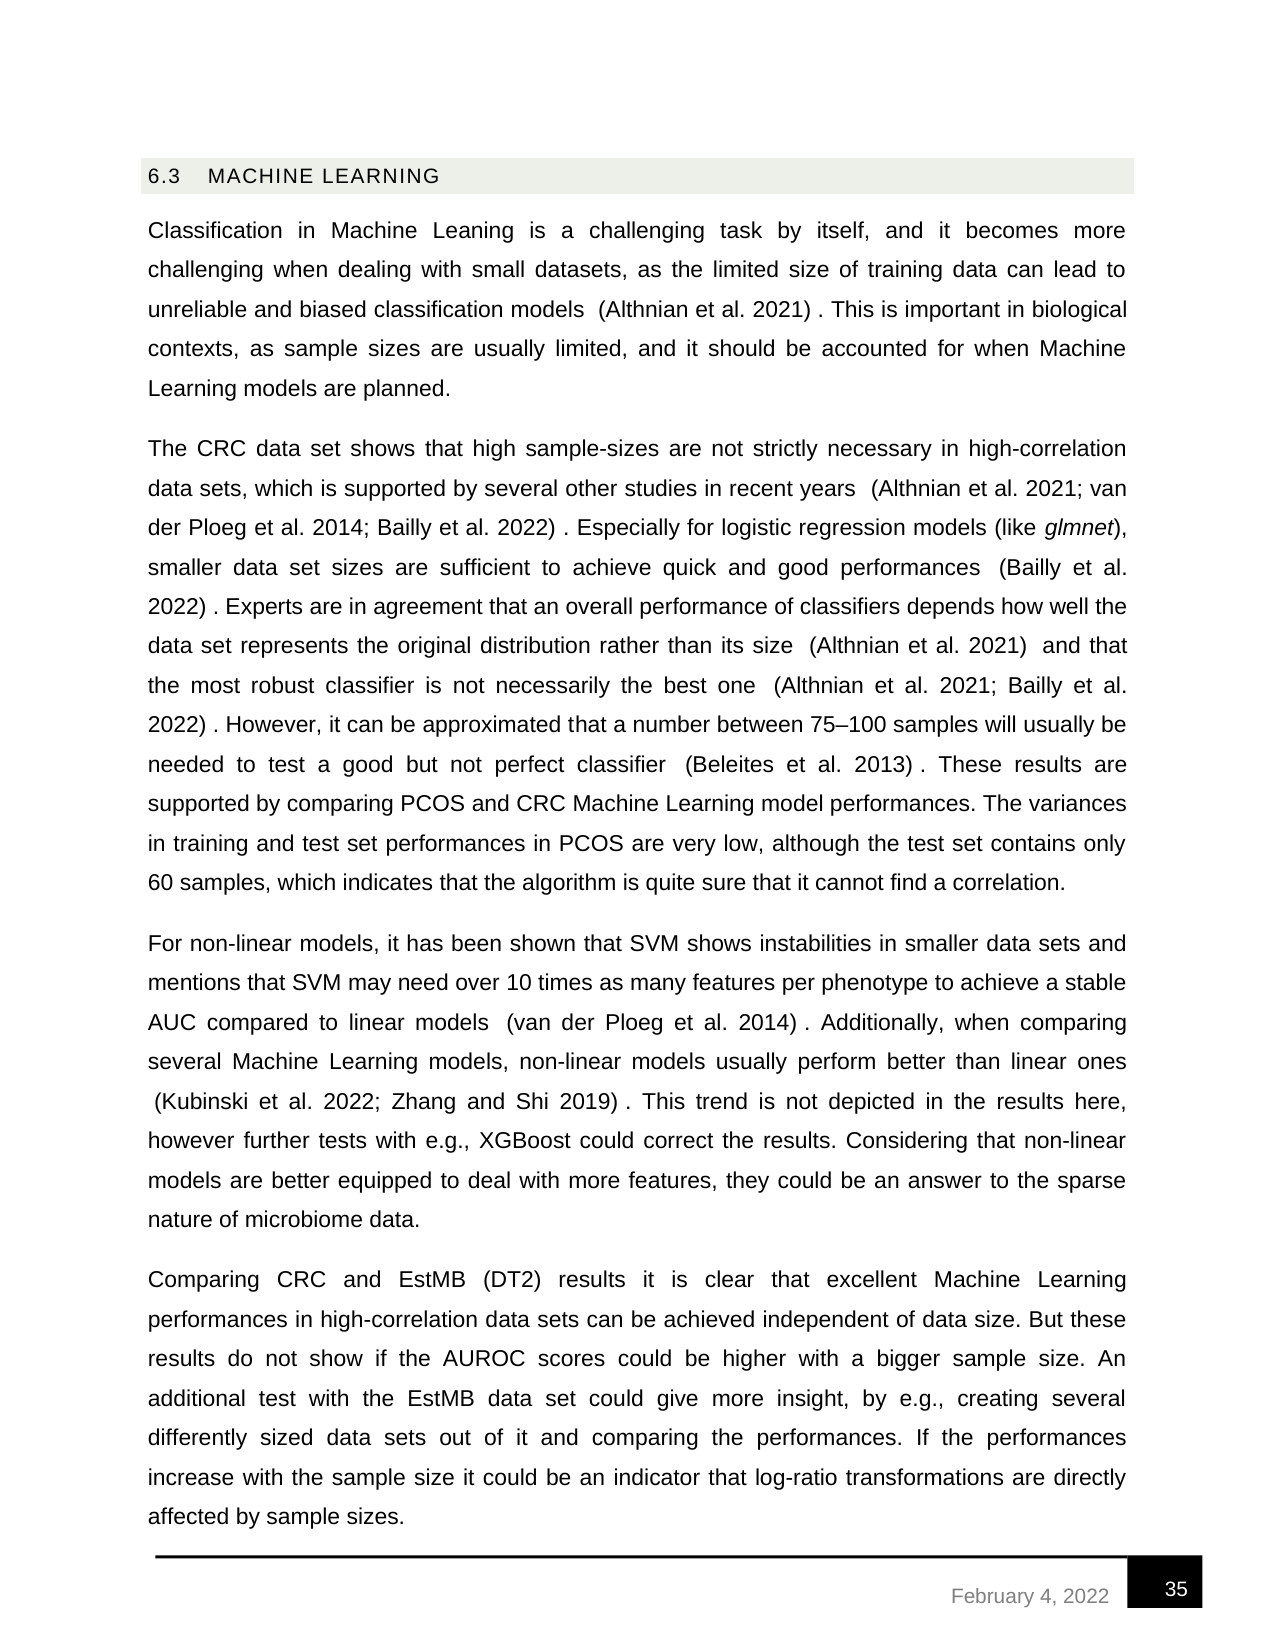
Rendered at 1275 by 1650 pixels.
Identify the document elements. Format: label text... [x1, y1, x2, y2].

text For non-linear models, it has been shown that SVM shows instabilities in smaller data sets and mentions that SVM may need over 10 times as many features per phenotype to achieve a stable AUC compared to linear models . Additionally, when comparing several Machine Learning models, non-linear models usually perform better than linear ones . This trend is not depicted in the results here, however further tests with e.g., XGBoost could correct the results. Considering that non-linear models are better equipped to deal with more features, they could be an answer to the sparse nature of microbiome data. [148, 930, 1127, 1232]
subtitle Machine Learning [148, 164, 1127, 188]
text Comparing CRC and EstMB (DT2) results it is clear that excellent Machine Learning performances in high-correlation data sets can be achieved independent of data size. But these results do not show if the AUROC scores could be higher with a bigger sample size. An additional test with the EstMB data set could give more insight, by e.g., creating several differently sized data sets out of it and comparing the performances. If the performances increase with the sample size it could be an indicator that log-ratio transformations are directly affected by sample sizes. [148, 1266, 1127, 1529]
text Classification in Machine Leaning is a challenging task by itself, and it becomes more challenging when dealing with small datasets, as the limited size of training data can lead to unreliable and biased classification models . This is important in biological contexts, as sample sizes are usually limited, and it should be accounted for when Machine Learning models are planned. [148, 217, 1127, 401]
